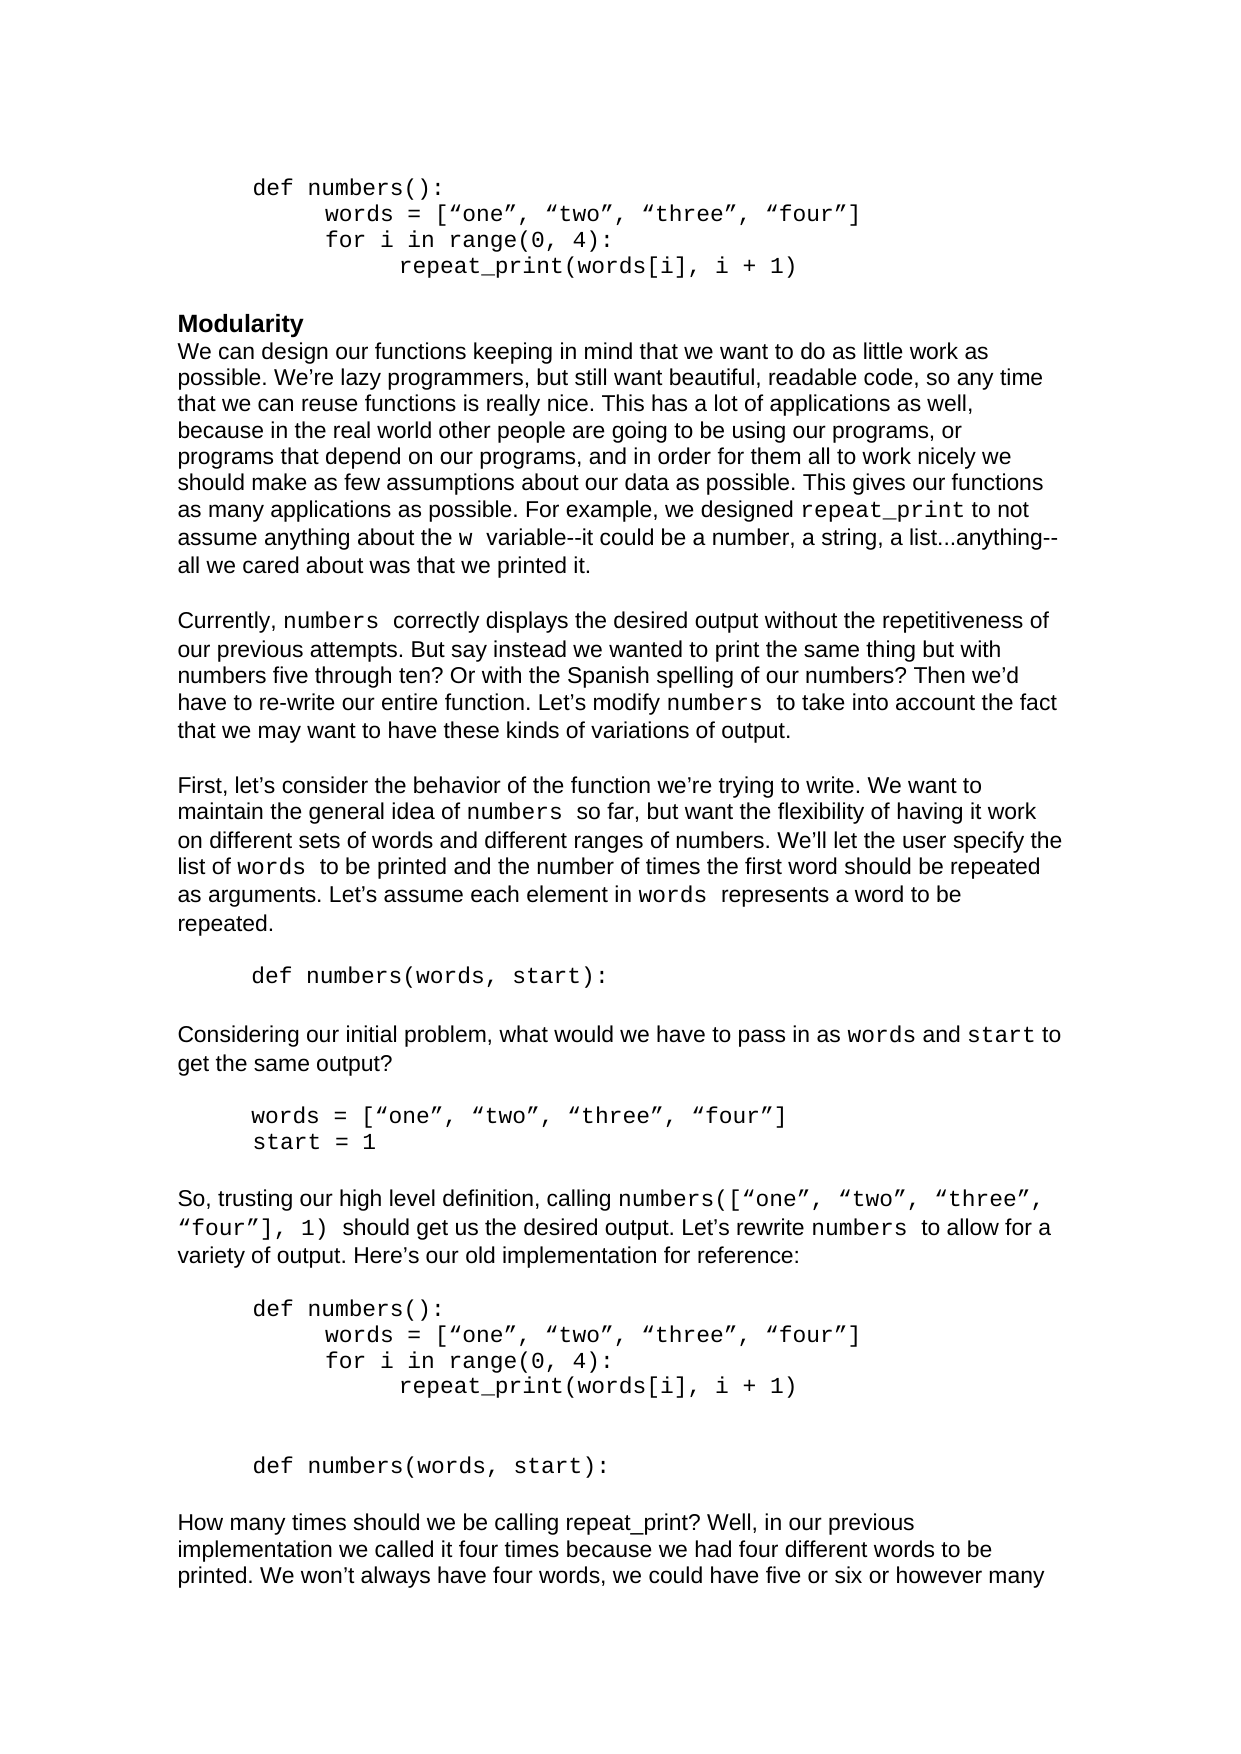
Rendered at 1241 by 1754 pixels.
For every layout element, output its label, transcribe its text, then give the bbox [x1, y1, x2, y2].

text def numbers(): [177, 176, 1063, 202]
text Considering our initial problem, what would we have to pass in as words and start to get the same output? [177, 1021, 1063, 1076]
text def numbers(words, start): [177, 1454, 1063, 1481]
text First, let’s consider the behavior of the function we’re trying to write. We want to maintain the general idea of numbers so far, but want the flexibility of having it work on different sets of words and different ranges of numbers. We’ll let the user specify the list of words to be printed and the number of times the first word should be repeated as arguments. Let’s assume each element in words represents a word to be repeated. [177, 772, 1063, 936]
text for i in range(0, 4): [177, 1349, 1063, 1375]
text Currently, numbers correctly displays the desired output without the repetitiveness of our previous attempts. But say instead we wanted to print the same thing but with numbers five through ten? Or with the Spanish spelling of our numbers? Then we’d have to re-write our entire function. Let’s modify numbers to take into account the fact that we may want to have these kinds of variations of output. [177, 607, 1063, 743]
text words = [“one”, “two”, “three”, “four”] [177, 1323, 1063, 1349]
text start = 1 [252, 1131, 1063, 1157]
text We can design our functions keeping in mind that we want to do as little work as possible. We’re lazy programmers, but still want beautiful, readable code, so any time that we can reuse functions is really nice. This has a lot of applications as well, because in the real world other people are going to be using our programs, or programs that depend on our programs, and in order for them all to work nicely we should make as few assumptions about our data as possible. This gives our functions as many applications as possible. For example, we designed repeat_print to not assume anything about the w variable--it could be a number, a string, a list...anything--all we cared about was that we printed it. [177, 338, 1063, 579]
text words = [“one”, “two”, “three”, “four”] [177, 202, 1063, 228]
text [177, 1509, 1063, 1588]
text So, trusting our high level definition, calling numbers([“one”, “two”, “three”, “four”], 1) should get us the desired output. Let’s rewrite numbers to allow for a variety of output. Here’s our old implementation for reference: [177, 1185, 1063, 1268]
text repeat_print(words[i], i + 1) [177, 254, 1063, 280]
text def numbers(): [177, 1297, 1063, 1323]
text repeat_print(words[i], i + 1) [177, 1375, 1063, 1401]
text words = [“one”, “two”, “three”, “four”] [177, 1105, 1063, 1131]
text Modularity [177, 309, 1063, 338]
text def numbers(words, start): [177, 965, 1063, 991]
text for i in range(0, 4): [177, 228, 1063, 254]
